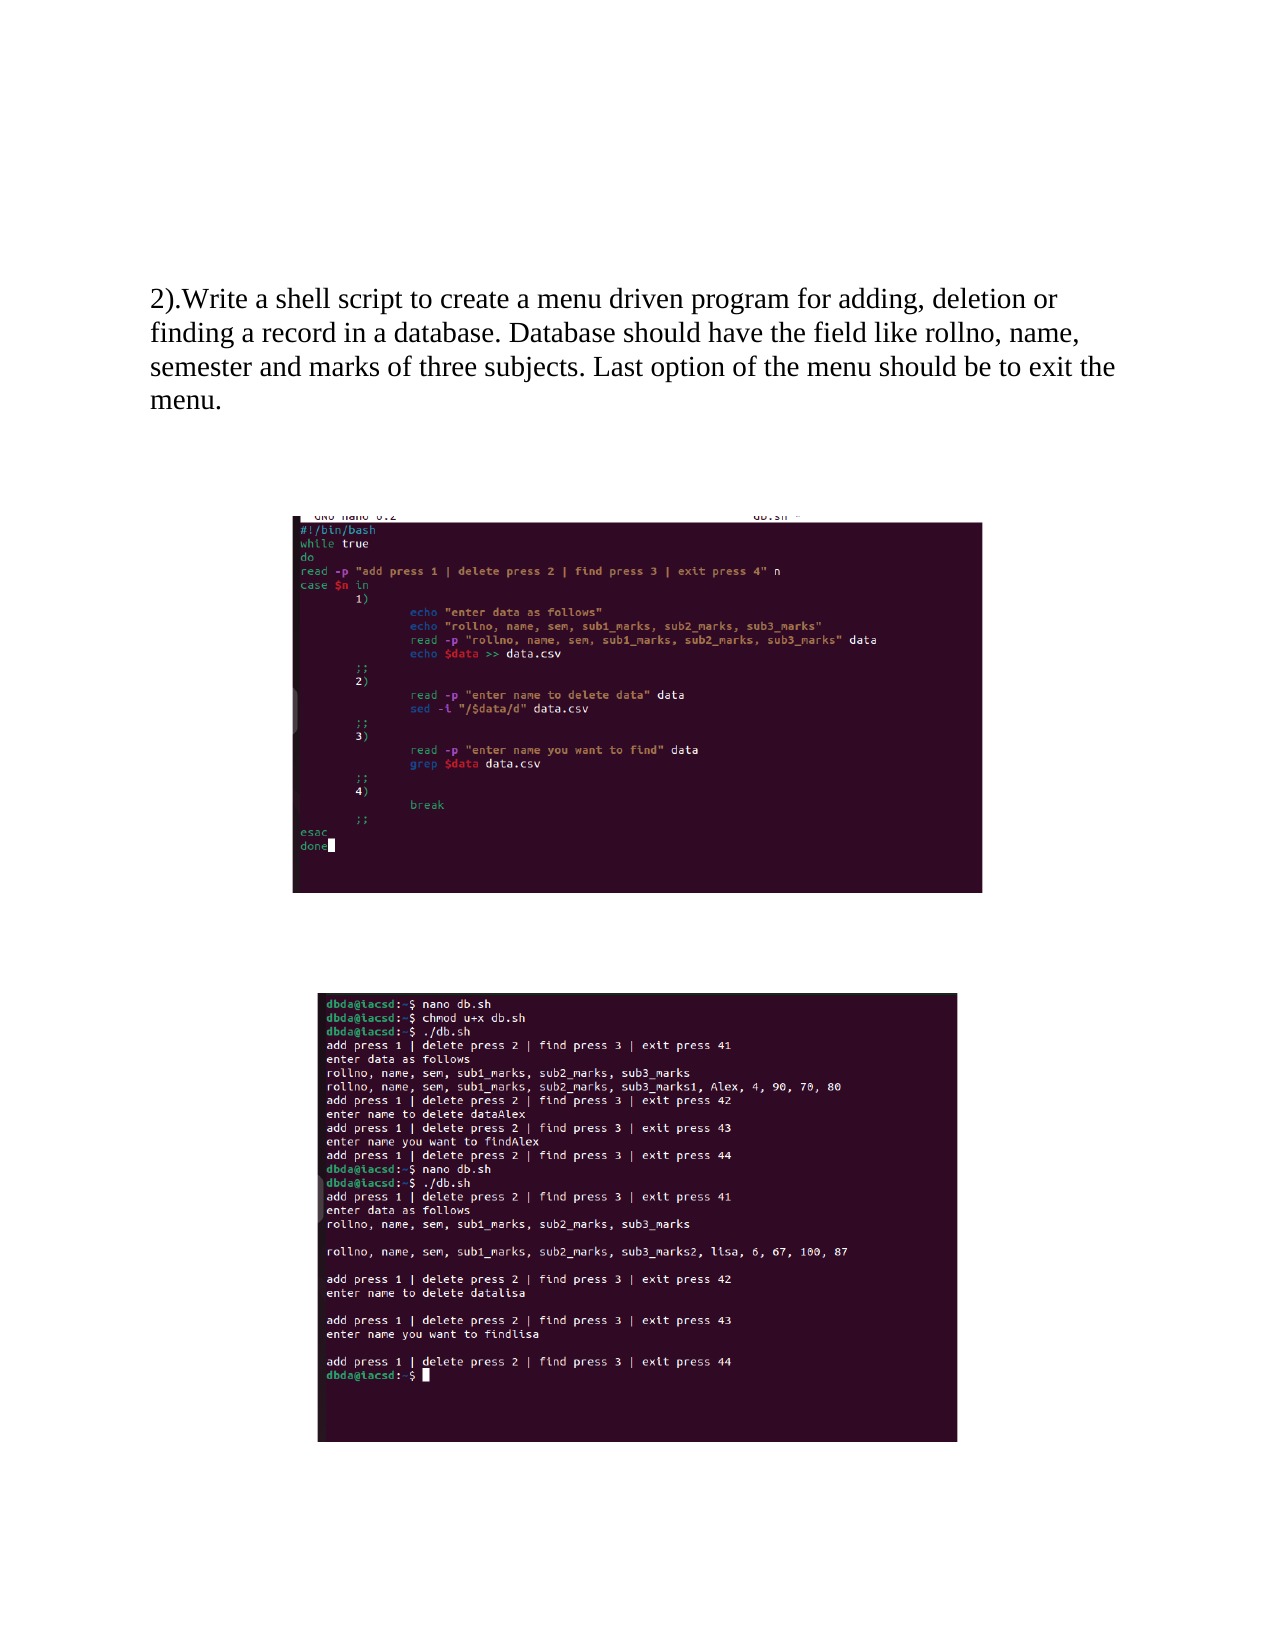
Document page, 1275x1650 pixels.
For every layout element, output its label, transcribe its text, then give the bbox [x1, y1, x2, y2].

picture [317, 993, 958, 1442]
picture [292, 516, 983, 893]
text 2).Write a shell script to create a menu driven program for adding, deletion or finding a record in a database. Database should have the field like rollno, name, semester and marks of three subjects. Last option of the menu should be to exit the menu. [150, 282, 1125, 416]
